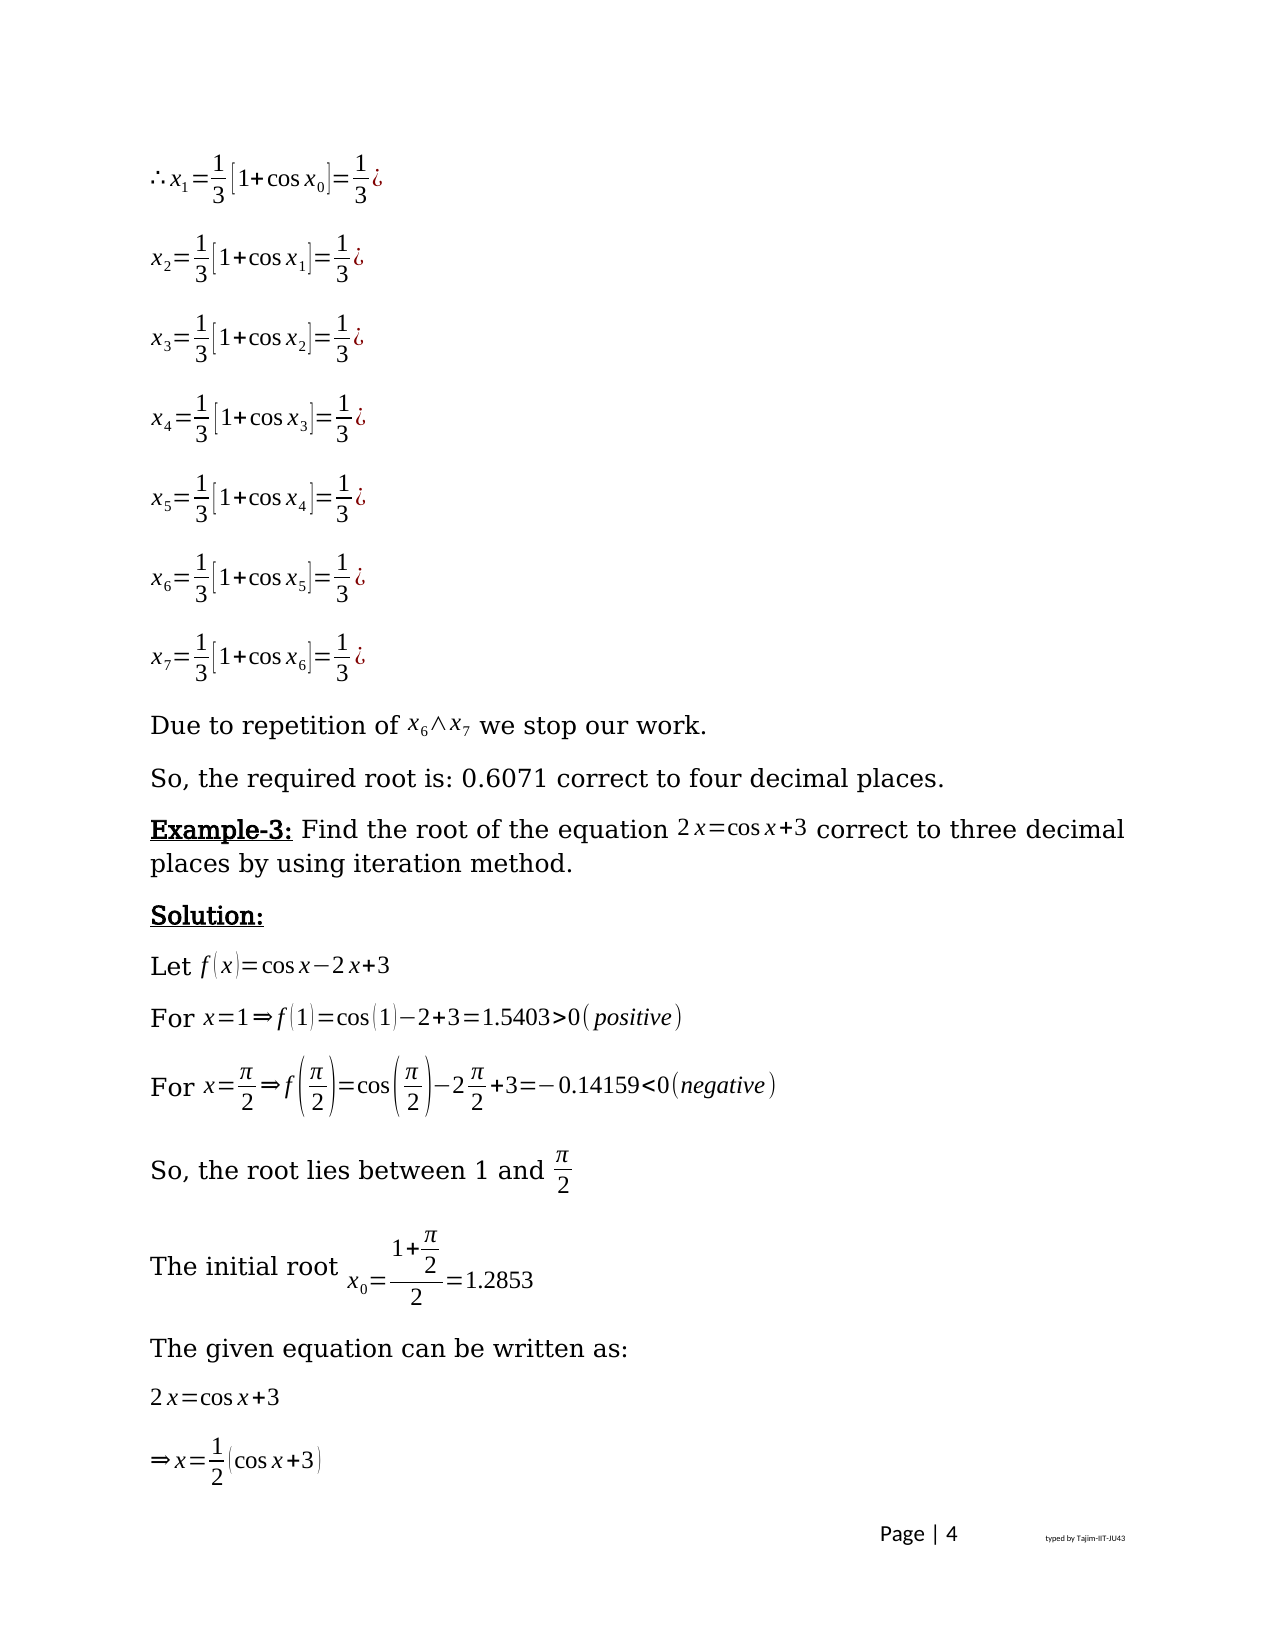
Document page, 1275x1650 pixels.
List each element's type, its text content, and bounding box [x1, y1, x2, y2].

text The initial root [150, 1221, 1125, 1311]
text Solution: [150, 899, 1125, 929]
text For [150, 1002, 1125, 1033]
text For [150, 1054, 1125, 1119]
text Example-3: Find the root of the equation correct to three decimal places by using iteration method. [150, 814, 1125, 878]
text So, the root lies between 1 and [150, 1140, 1125, 1199]
text So, the required root is: 0.6071 correct to four decimal places. [150, 762, 1125, 792]
text Due to repetition of we stop our work. [150, 708, 1125, 741]
text The given equation can be written as: [150, 1332, 1125, 1362]
text Let [150, 950, 1125, 981]
